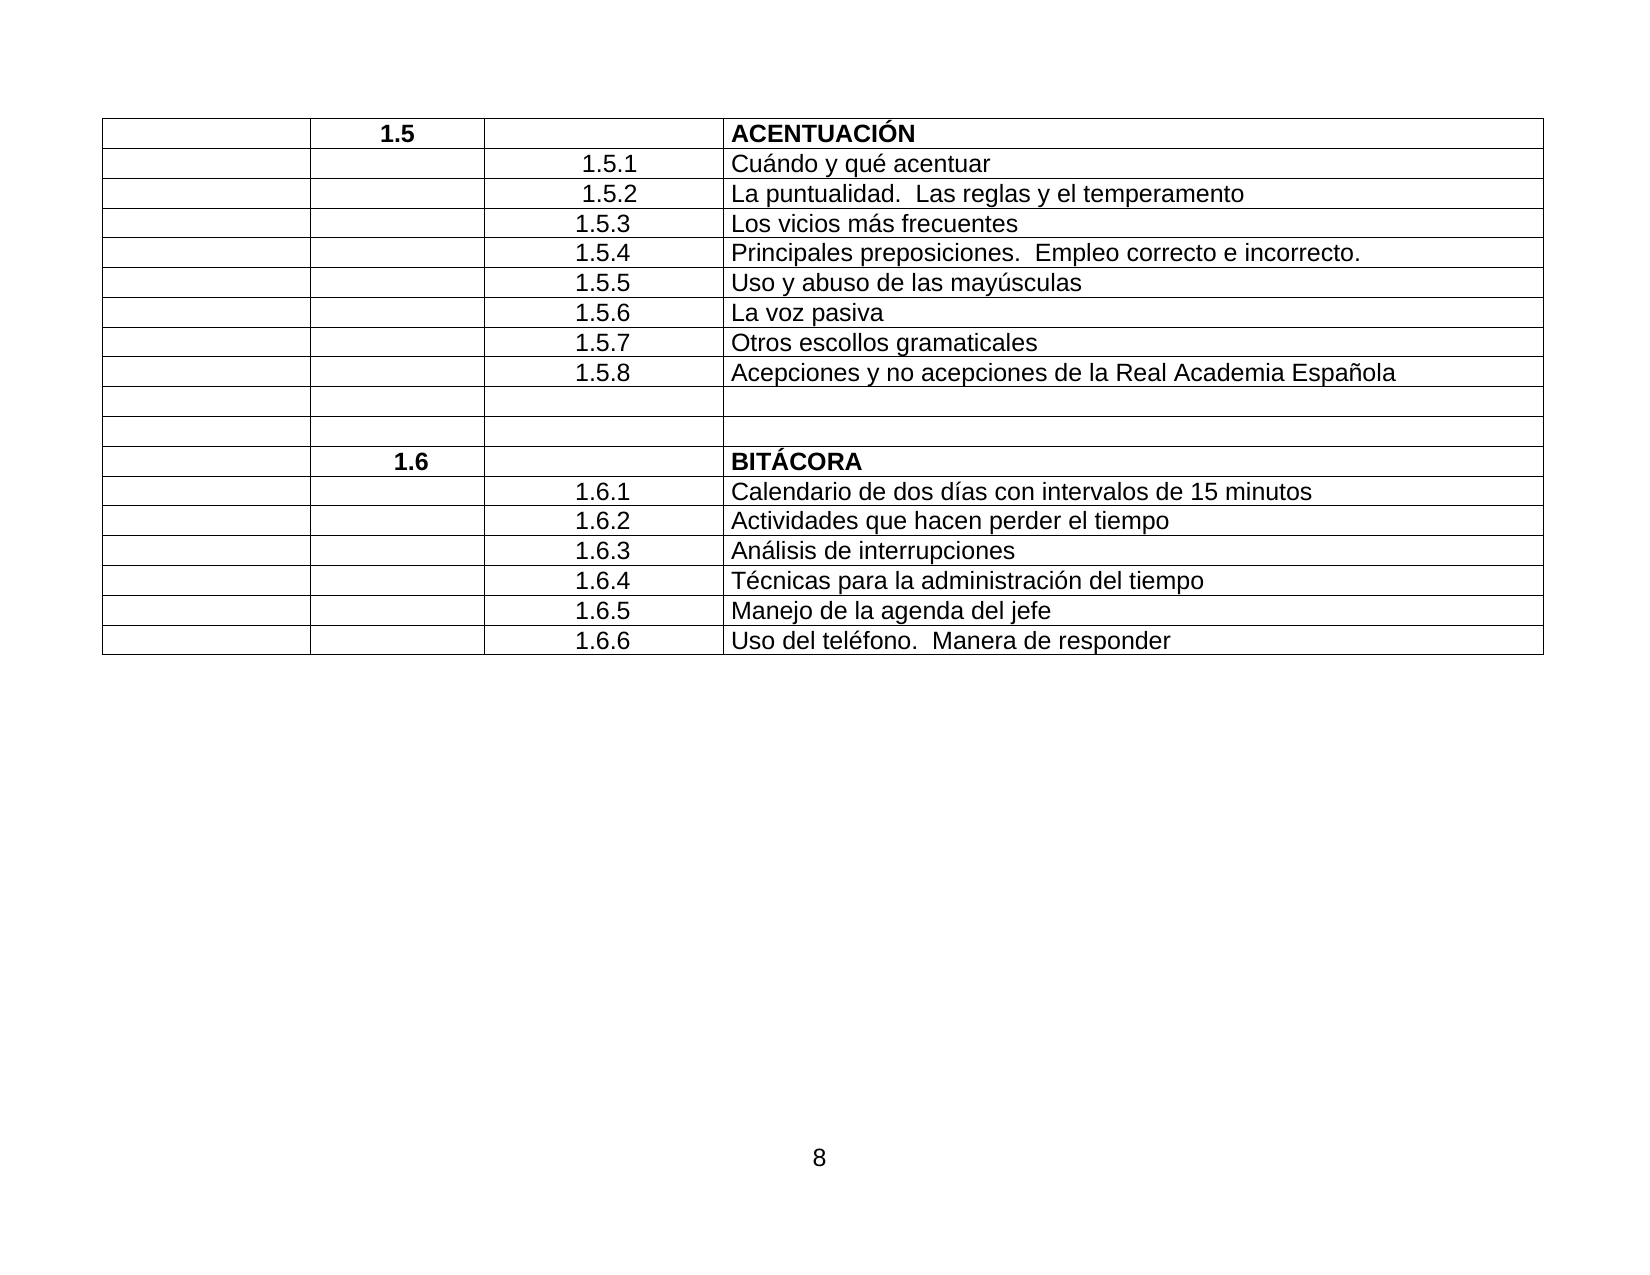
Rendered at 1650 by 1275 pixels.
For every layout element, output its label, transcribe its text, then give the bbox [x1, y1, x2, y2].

table_cell [311, 238, 484, 267]
table_cell La puntualidad. Las reglas y el temperamento [724, 179, 1543, 207]
table_cell 1.6.6 [485, 626, 723, 654]
table_cell 1.5.2 [485, 179, 723, 207]
table_cell [103, 328, 310, 356]
table_cell [311, 626, 484, 654]
table_cell [103, 268, 310, 297]
table_cell [103, 447, 310, 476]
table_cell [724, 387, 1543, 416]
table_cell [103, 149, 310, 178]
table_cell [103, 566, 310, 595]
table_cell [311, 566, 484, 595]
table_cell [311, 298, 484, 327]
table_cell [103, 298, 310, 327]
table_cell [485, 447, 723, 476]
table_cell Otros escollos gramaticales [724, 328, 1543, 356]
table_cell Técnicas para la administración del tiempo [724, 566, 1543, 595]
table_cell [311, 477, 484, 505]
table_cell 1.5.1 [485, 149, 723, 178]
table_cell Los vicios más frecuentes [724, 209, 1543, 237]
table_cell Uso y abuso de las mayúsculas [724, 268, 1543, 297]
table_cell [103, 119, 310, 148]
table_cell [311, 506, 484, 535]
table_cell 1.6.1 [485, 477, 723, 505]
table_cell [103, 417, 310, 446]
table_cell 1.6.2 [485, 506, 723, 535]
table_cell [103, 209, 310, 237]
table_cell Manejo de la agenda del jefe [724, 596, 1543, 624]
table_cell [103, 536, 310, 565]
table_cell 1.5.8 [485, 357, 723, 386]
table_cell 1.6.3 [485, 536, 723, 565]
table_cell [103, 506, 310, 535]
table_cell BITÁCORA [724, 447, 1543, 476]
table_cell [103, 357, 310, 386]
table_cell [311, 179, 484, 207]
table_cell [485, 387, 723, 416]
table_cell [311, 149, 484, 178]
table_cell [103, 626, 310, 654]
table_cell [103, 387, 310, 416]
table_cell 1.5.6 [485, 298, 723, 327]
table_cell [485, 417, 723, 446]
table_cell Actividades que hacen perder el tiempo [724, 506, 1543, 535]
table_cell [103, 596, 310, 624]
table_cell Cuándo y qué acentuar [724, 149, 1543, 178]
table_cell [311, 268, 484, 297]
table_cell 1.6.5 [485, 596, 723, 624]
table_cell Análisis de interrupciones [724, 536, 1543, 565]
table_cell [311, 328, 484, 356]
table_cell [724, 417, 1543, 446]
table_cell [311, 357, 484, 386]
table_cell [103, 179, 310, 207]
table_cell [311, 209, 484, 237]
table_cell [311, 536, 484, 565]
table_cell [311, 596, 484, 624]
table_cell Uso del teléfono. Manera de responder [724, 626, 1543, 654]
table_cell 1.6 [311, 447, 484, 476]
table_cell 1.5.3 [485, 209, 723, 237]
table_cell [103, 238, 310, 267]
table_cell [103, 477, 310, 505]
table_cell 1.6.4 [485, 566, 723, 595]
table_cell [485, 119, 723, 148]
table_cell Calendario de dos días con intervalos de 15 minutos [724, 477, 1543, 505]
table_cell 1.5.5 [485, 268, 723, 297]
table_cell Acepciones y no acepciones de la Real Academia Española [724, 357, 1543, 386]
table_cell ACENTUACIÓN [724, 119, 1543, 148]
table_cell Principales preposiciones. Empleo correcto e incorrecto. [724, 238, 1543, 267]
table_cell 1.5 [311, 119, 484, 148]
table_cell La voz pasiva [724, 298, 1543, 327]
table_cell [311, 387, 484, 416]
table_cell 1.5.7 [485, 328, 723, 356]
table_cell [311, 417, 484, 446]
table_cell 1.5.4 [485, 238, 723, 267]
